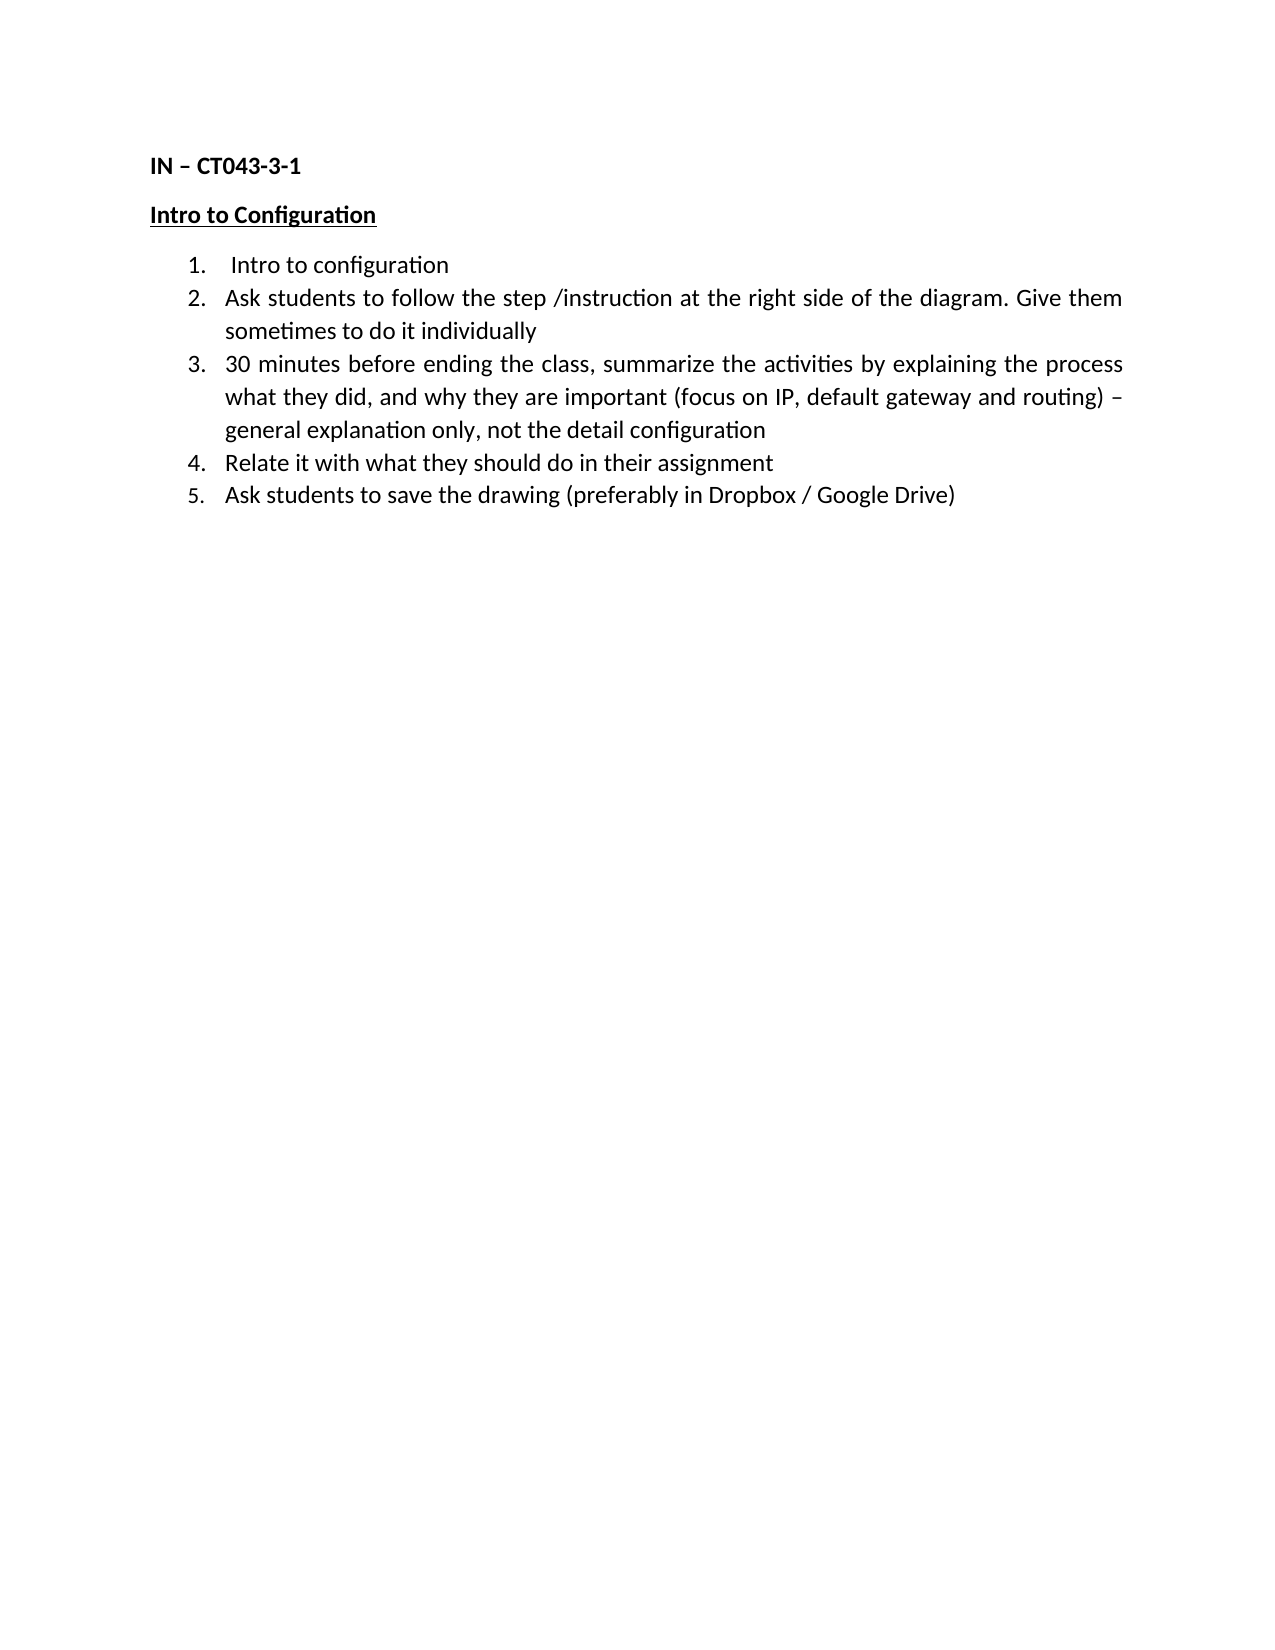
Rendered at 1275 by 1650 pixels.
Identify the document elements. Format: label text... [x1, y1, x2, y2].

list 30 minutes before ending the class, summarize the activities by explaining the process what they did, and why they are important (focus on IP, default gateway and routing) – general explanation only, not the detail configuration [187, 348, 1125, 444]
text IN – CT043-3-1 [150, 150, 1125, 181]
list Ask students to save the drawing (preferably in Dropbox / Google Drive) [187, 479, 1125, 510]
text Intro to Configuration [150, 199, 1125, 230]
list Intro to configuration [187, 249, 1125, 280]
list Relate it with what they should do in their assignment [187, 447, 1125, 477]
list Ask students to follow the step /instruction at the right side of the diagram. Give them sometimes to do it individually [187, 282, 1125, 346]
